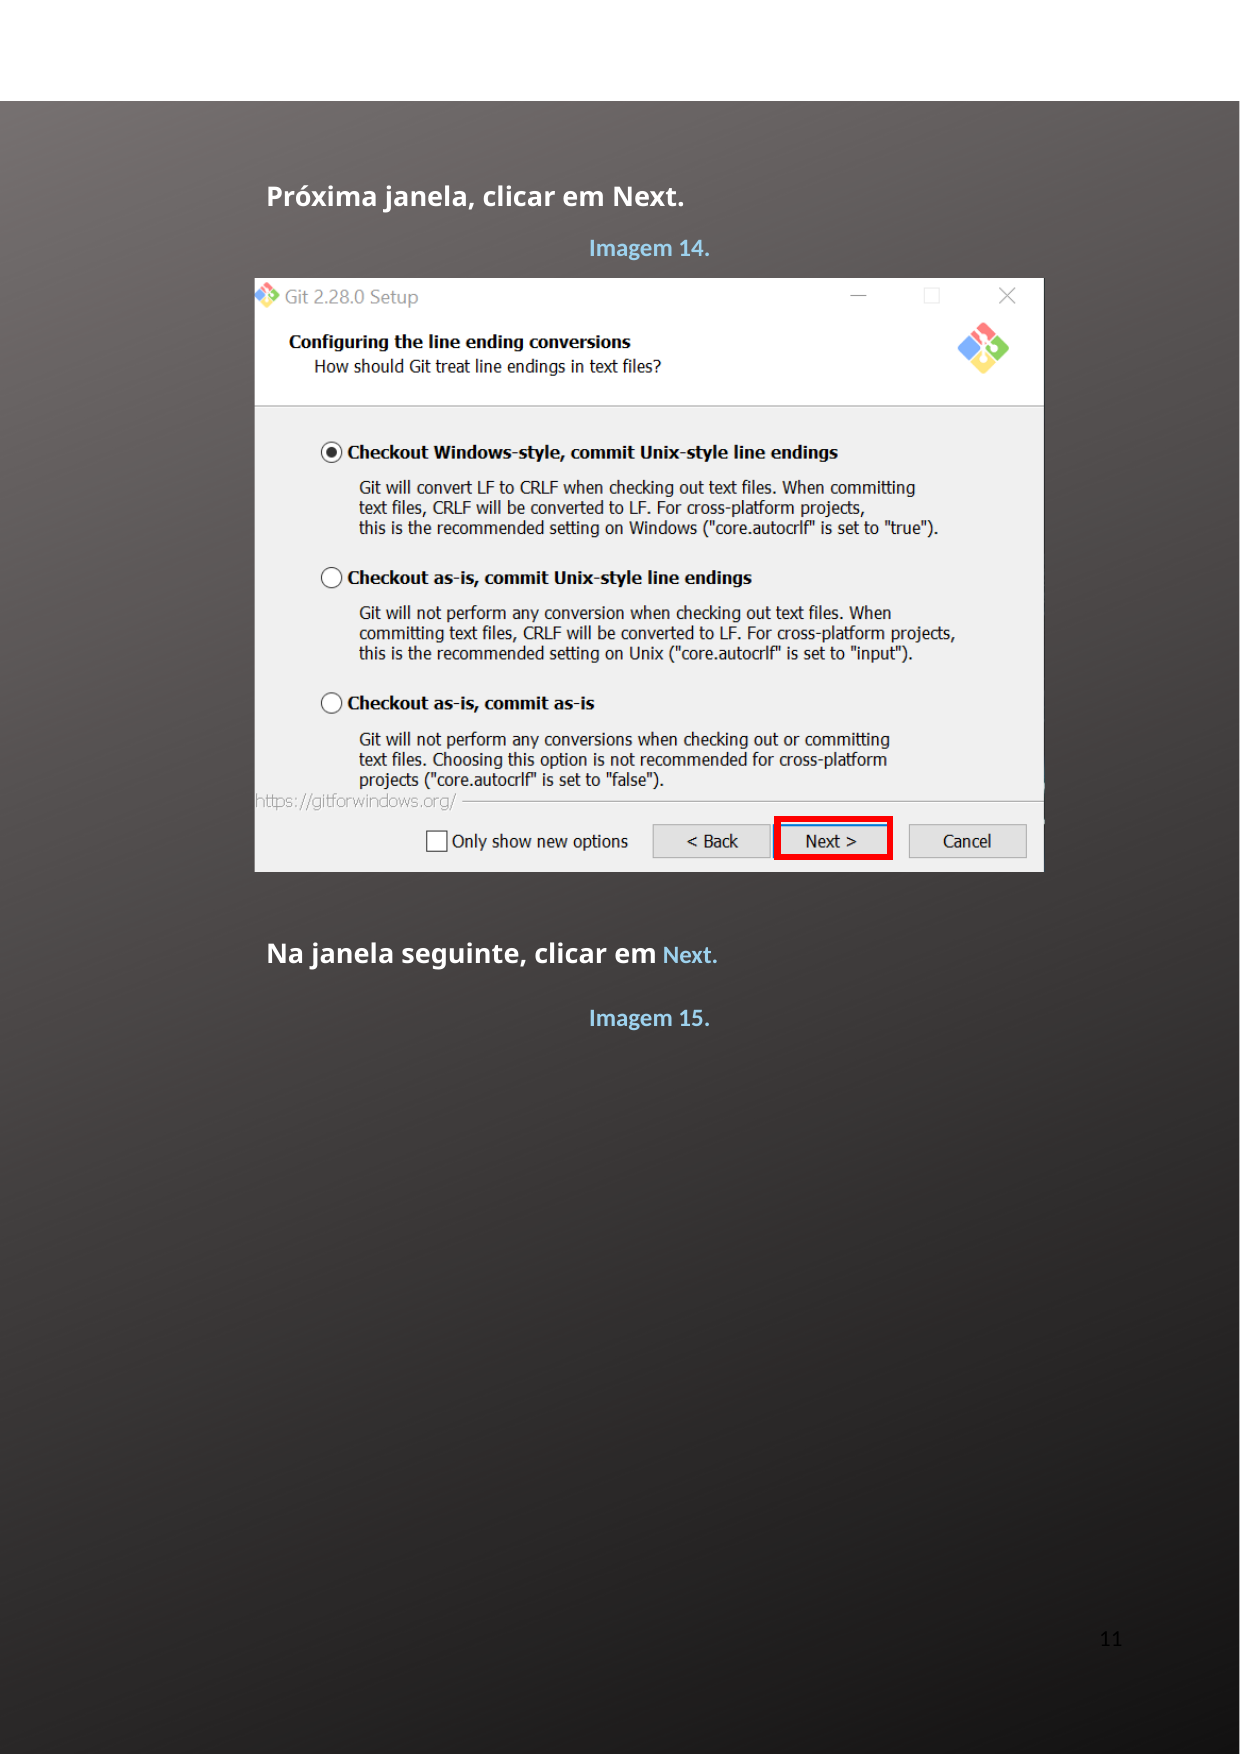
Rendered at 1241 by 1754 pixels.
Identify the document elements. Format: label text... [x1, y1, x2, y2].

picture [0, 101, 1240, 1754]
text Na janela seguinte, clicar em Next. [177, 935, 1122, 972]
text Próxima janela, clicar em Next. [177, 177, 1122, 214]
text Imagem 14. [177, 232, 1122, 263]
text Imagem 15. [177, 1003, 1122, 1033]
